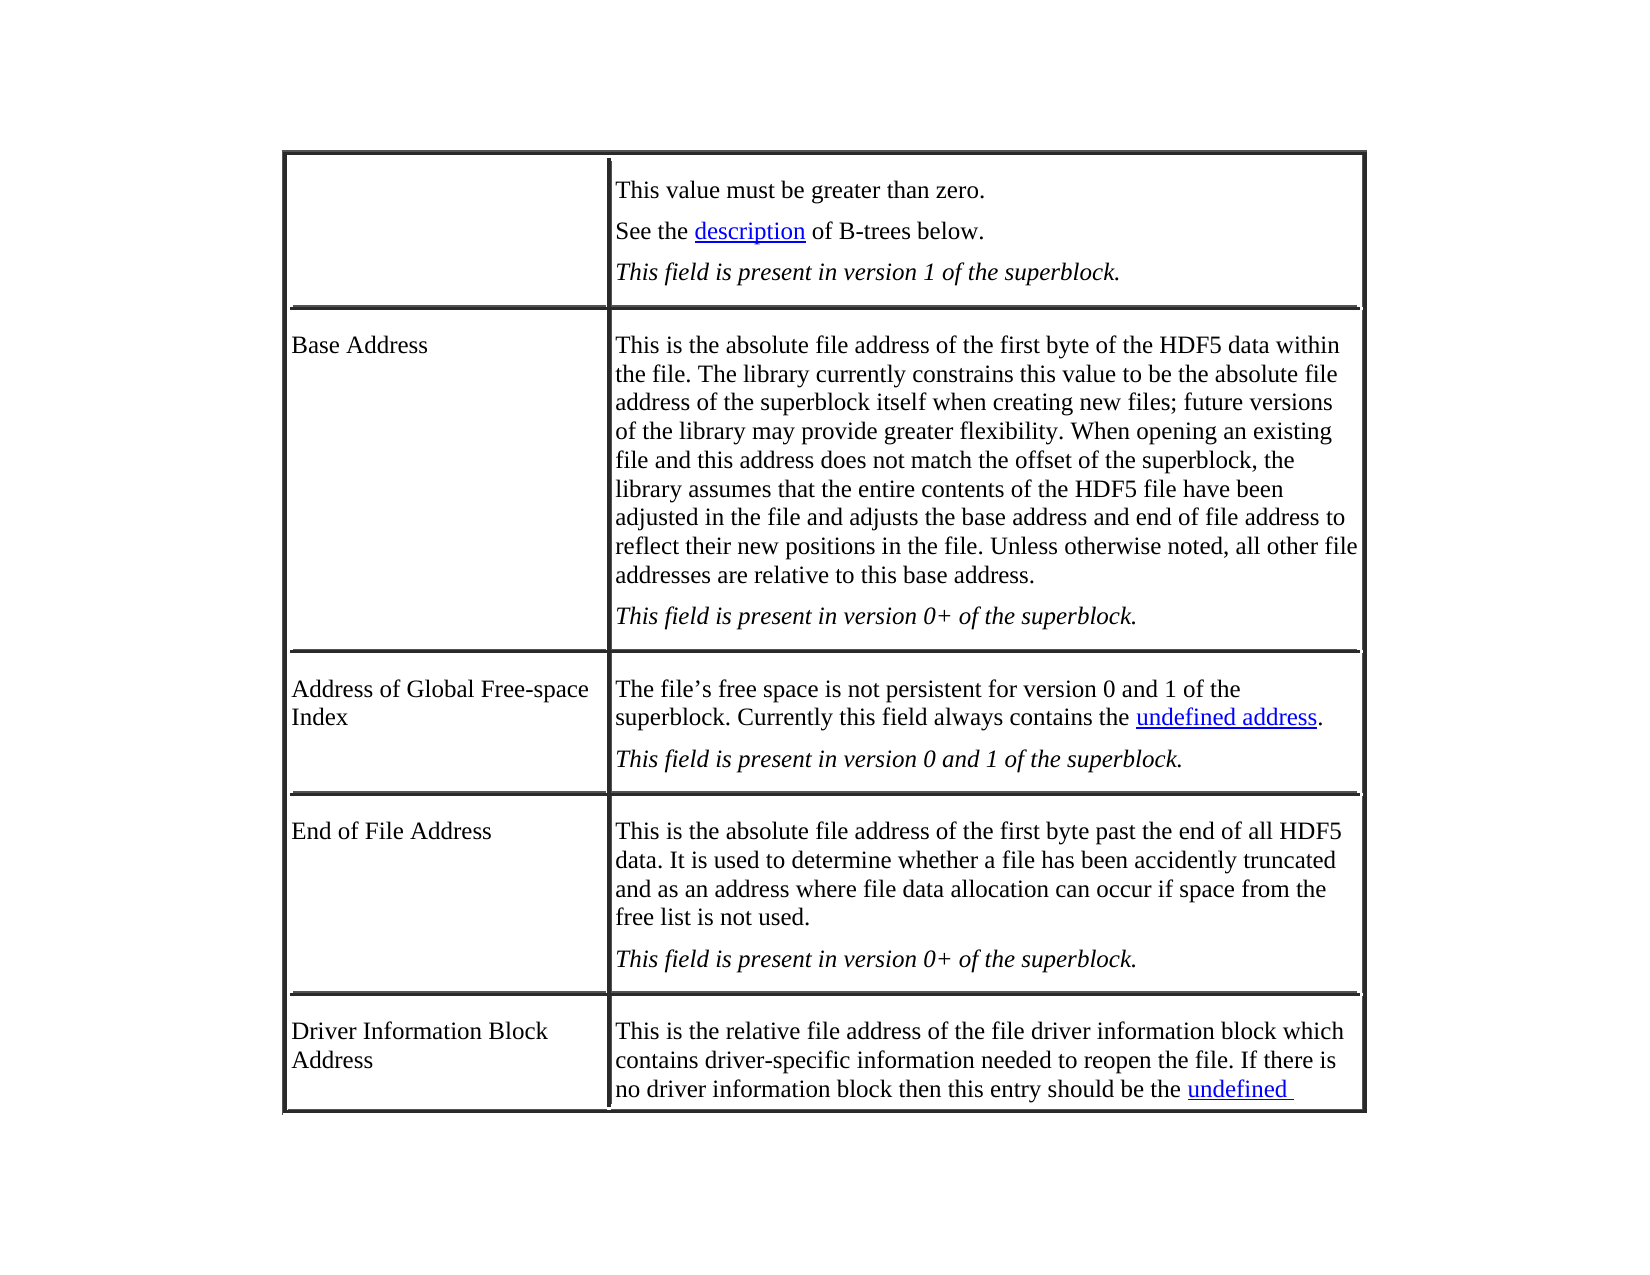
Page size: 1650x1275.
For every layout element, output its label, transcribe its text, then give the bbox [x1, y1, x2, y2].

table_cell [287, 991, 609, 1109]
table_cell Base Address [287, 305, 606, 649]
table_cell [609, 991, 1363, 1109]
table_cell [288, 155, 609, 305]
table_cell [609, 155, 1362, 305]
table_cell The file’s free space is not persistent for version 0 and 1 of the superblock. Currently this field always contains the undefined address. This field is present in version 0 and 1 of the superblock. [612, 649, 1363, 791]
table_cell This is the absolute file address of the first byte past the end of all HDF5 data. It is used to determine whether a file has been accidently truncated and as an address where file data allocation can occur if space from the free list is not used. This field is present in version 0+ of the superblock. [612, 791, 1363, 991]
table_cell End of File Address [287, 791, 606, 991]
table_cell This is the absolute file address of the first byte of the HDF5 data within the file. The library currently constrains this value to be the absolute file address of the superblock itself when creating new files; future versions of the library may provide greater flexibility. When opening an existing file and this address does not match the offset of the superblock, the library assumes that the entire contents of the HDF5 file have been adjusted in the file and adjusts the base address and end of file address to reflect their new positions in the file. Unless otherwise noted, all other file addresses are relative to this base address. This field is present in version 0+ of the superblock. [612, 305, 1363, 649]
table_cell Address of Global Free-space Index [287, 649, 606, 791]
